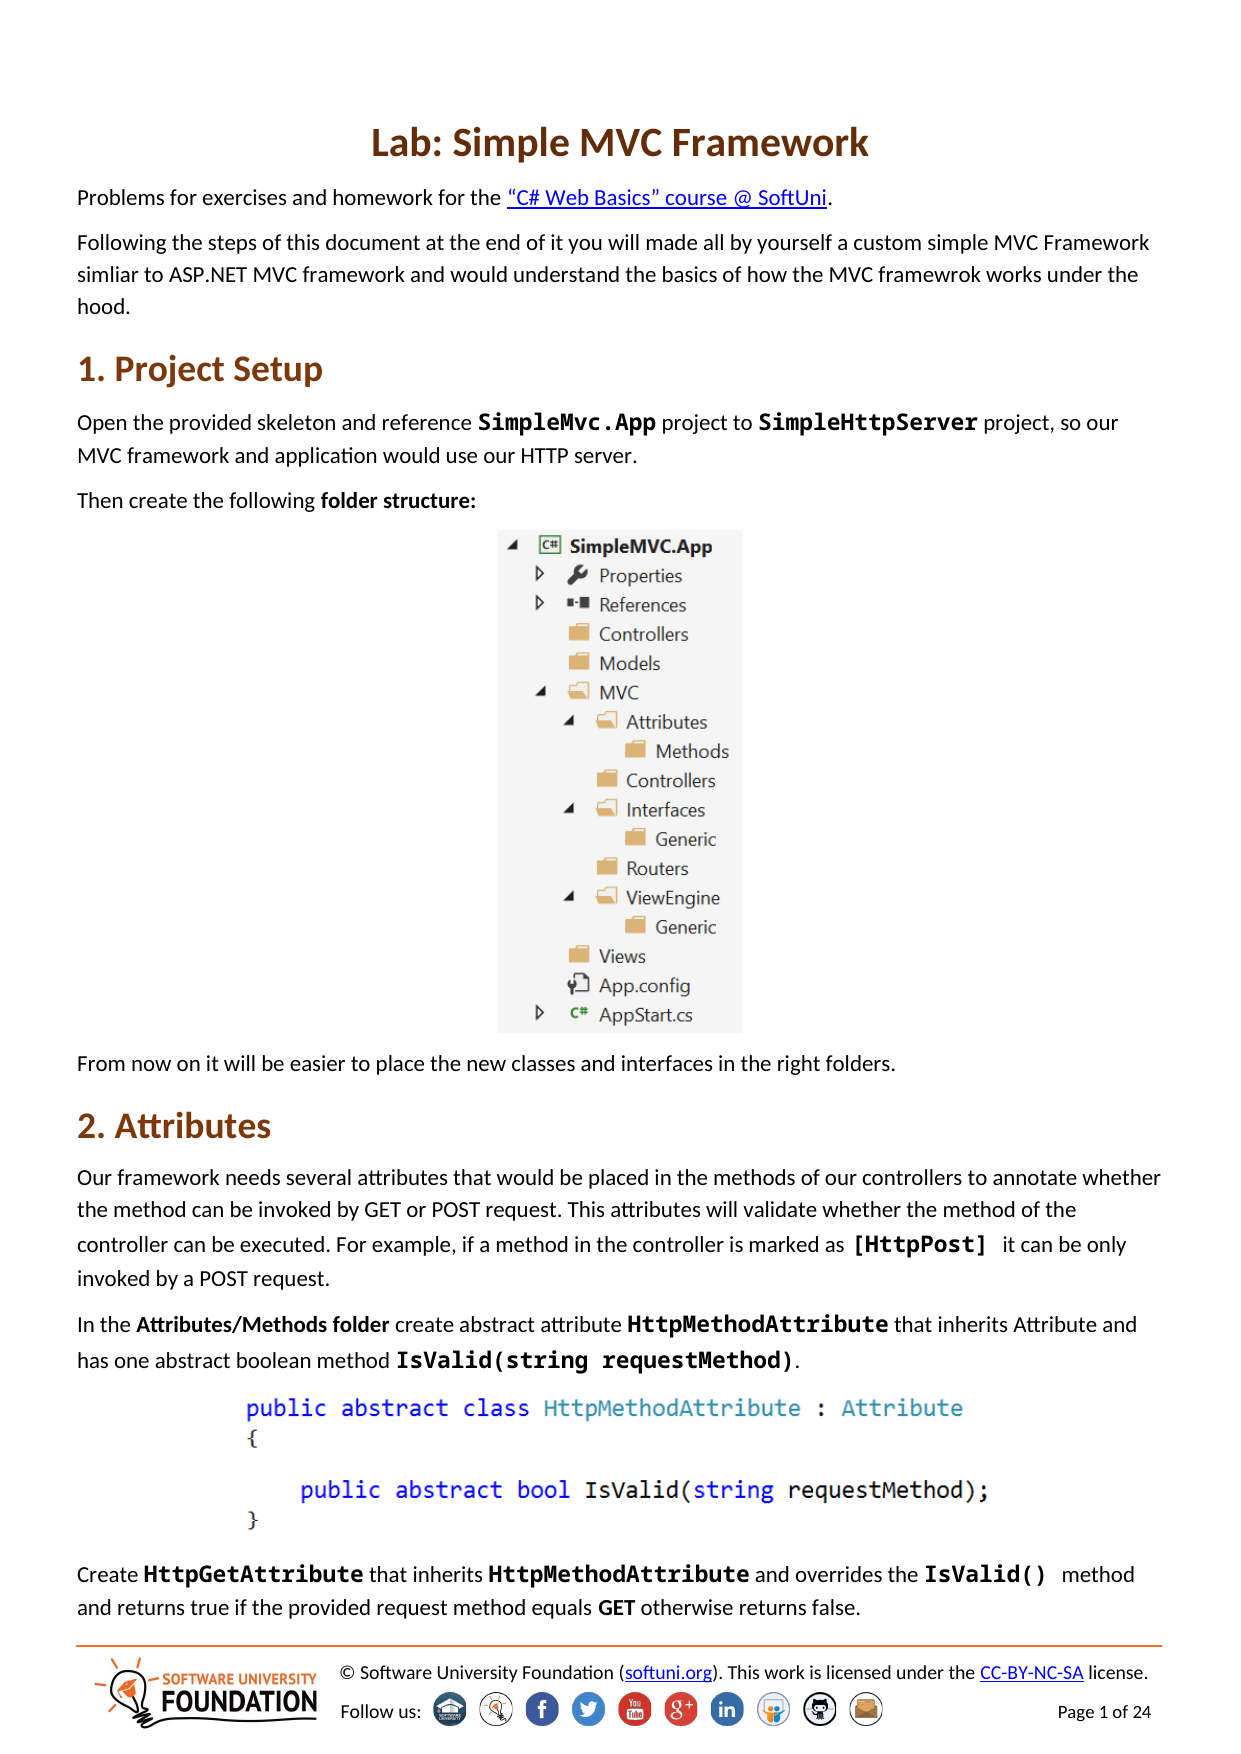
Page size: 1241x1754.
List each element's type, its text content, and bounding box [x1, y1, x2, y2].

text Open the provided skeleton and reference SimpleMvc.App project to SimpleHttpServer project, so our MVC framework and application would use our HTTP server. [77, 406, 1163, 469]
picture [433, 1692, 467, 1726]
picture [572, 1692, 605, 1726]
subtitle Project Setup [77, 345, 1163, 391]
text Then create the following folder structure: [77, 486, 1163, 514]
text Following the steps of this document at the end of it you will made all by yourself a custom simple MVC Framework simliar to ASP.NET MVC framework and would understand the basics of how the MVC framewrok works under the hood. [77, 228, 1163, 320]
picture [803, 1692, 837, 1726]
text From now on it will be easier to place the new classes and interfaces in the right folders. [77, 1049, 1163, 1077]
picture [93, 1656, 317, 1729]
picture [710, 1692, 744, 1726]
subtitle Attributes [77, 1102, 1163, 1148]
picture [664, 1692, 698, 1726]
picture [479, 1692, 513, 1726]
picture [238, 1392, 1003, 1542]
picture [525, 1692, 559, 1726]
picture [757, 1692, 790, 1726]
picture [498, 530, 742, 1033]
text Create HttpGetAttribute that inherits HttpMethodAttribute and overrides the IsValid() method and returns true if the provided request method equals GET otherwise returns false. [77, 1558, 1163, 1621]
text Problems for exercises and homework for the “C# Web Basics” course @ SoftUni. [77, 183, 1163, 211]
subtitle Lab: Simple MVC Framework [77, 116, 1163, 167]
text In the Attributes/Methods folder create abstract attribute HttpMethodAttribute that inherits Attribute and has one abstract boolean method IsValid(string requestMethod). [77, 1308, 1163, 1376]
text Our framework needs several attributes that would be placed in the methods of our controllers to annotate whether the method can be invoked by GET or POST request. This attributes will validate whether the method of the controller can be executed. For example, if a method in the controller is marked as [HttpPost] it can be only invoked by a POST request. [77, 1163, 1163, 1292]
picture [618, 1692, 652, 1726]
picture [849, 1692, 883, 1726]
